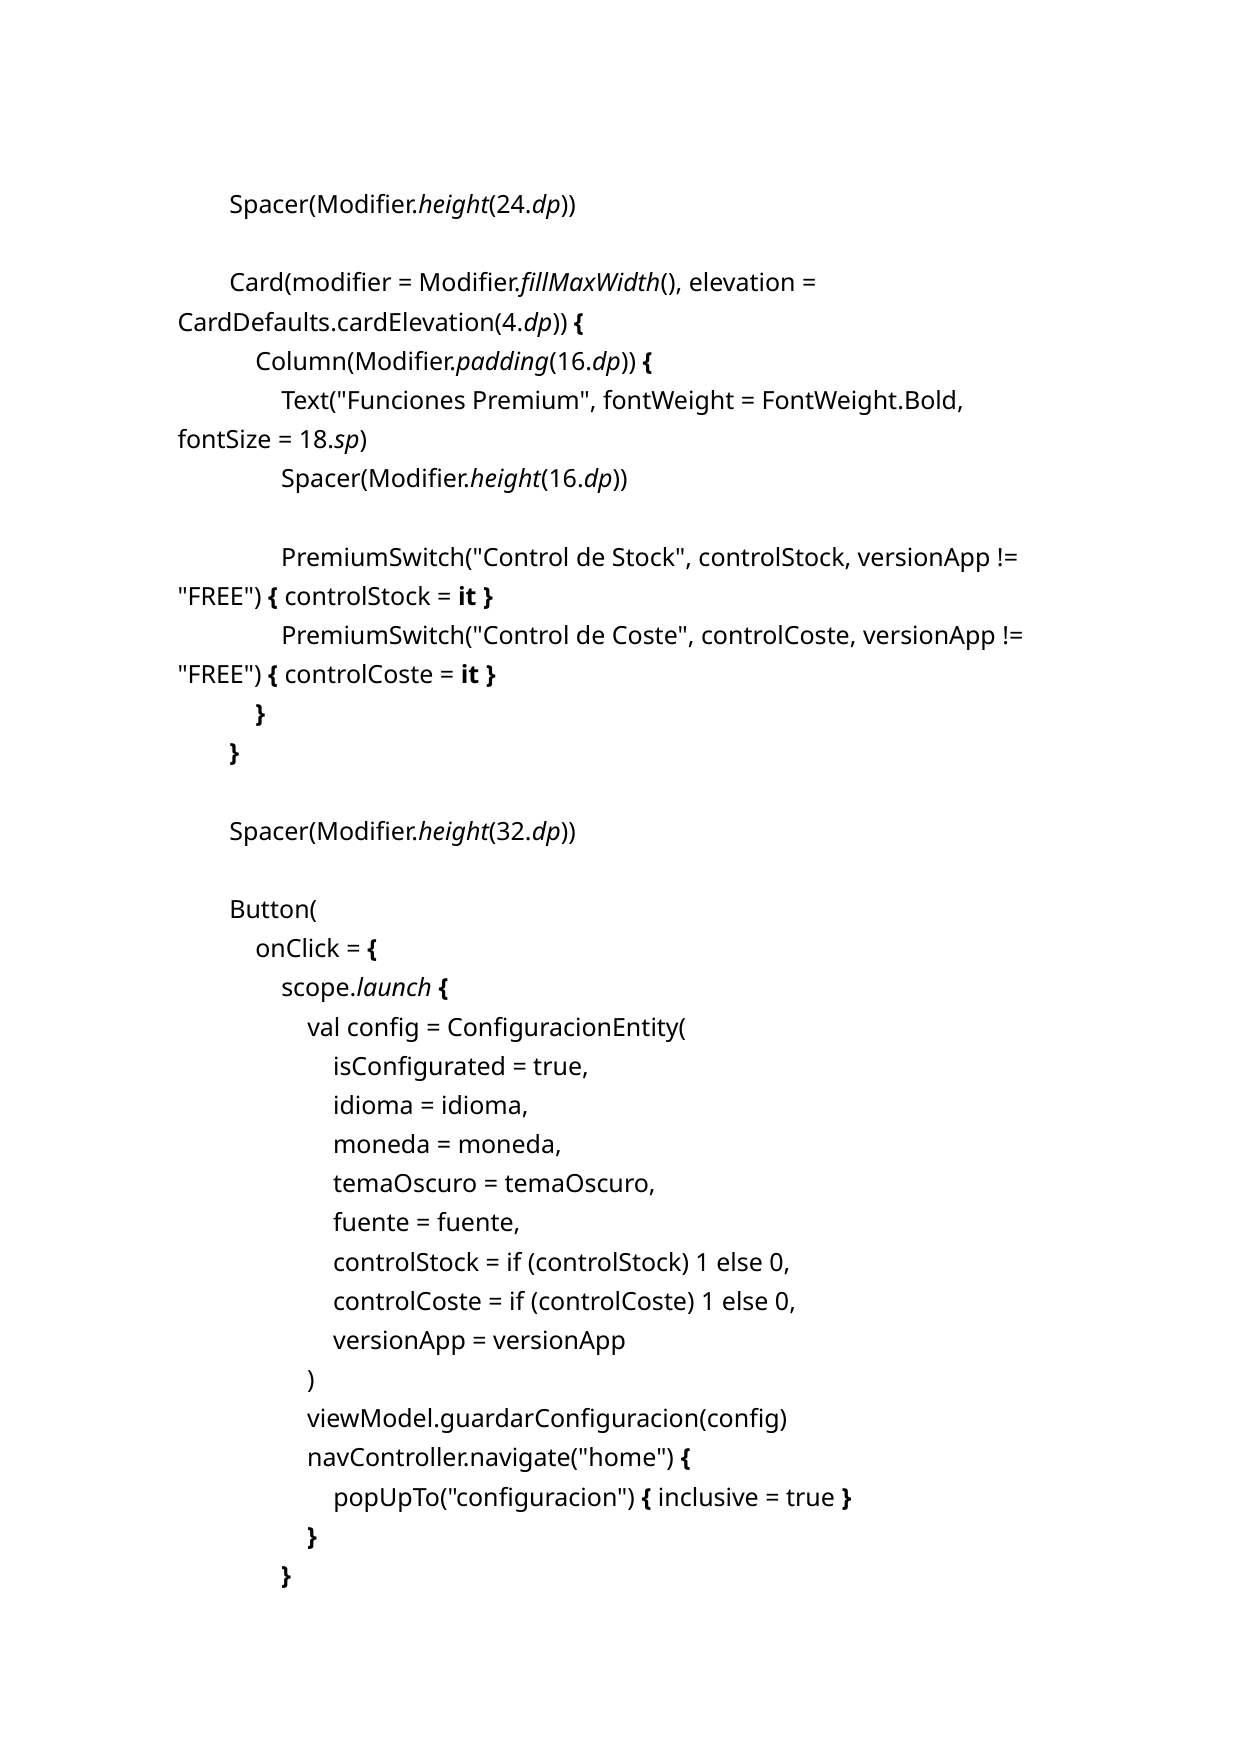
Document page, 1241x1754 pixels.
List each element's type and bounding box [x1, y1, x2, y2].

text [177, 148, 1063, 1592]
